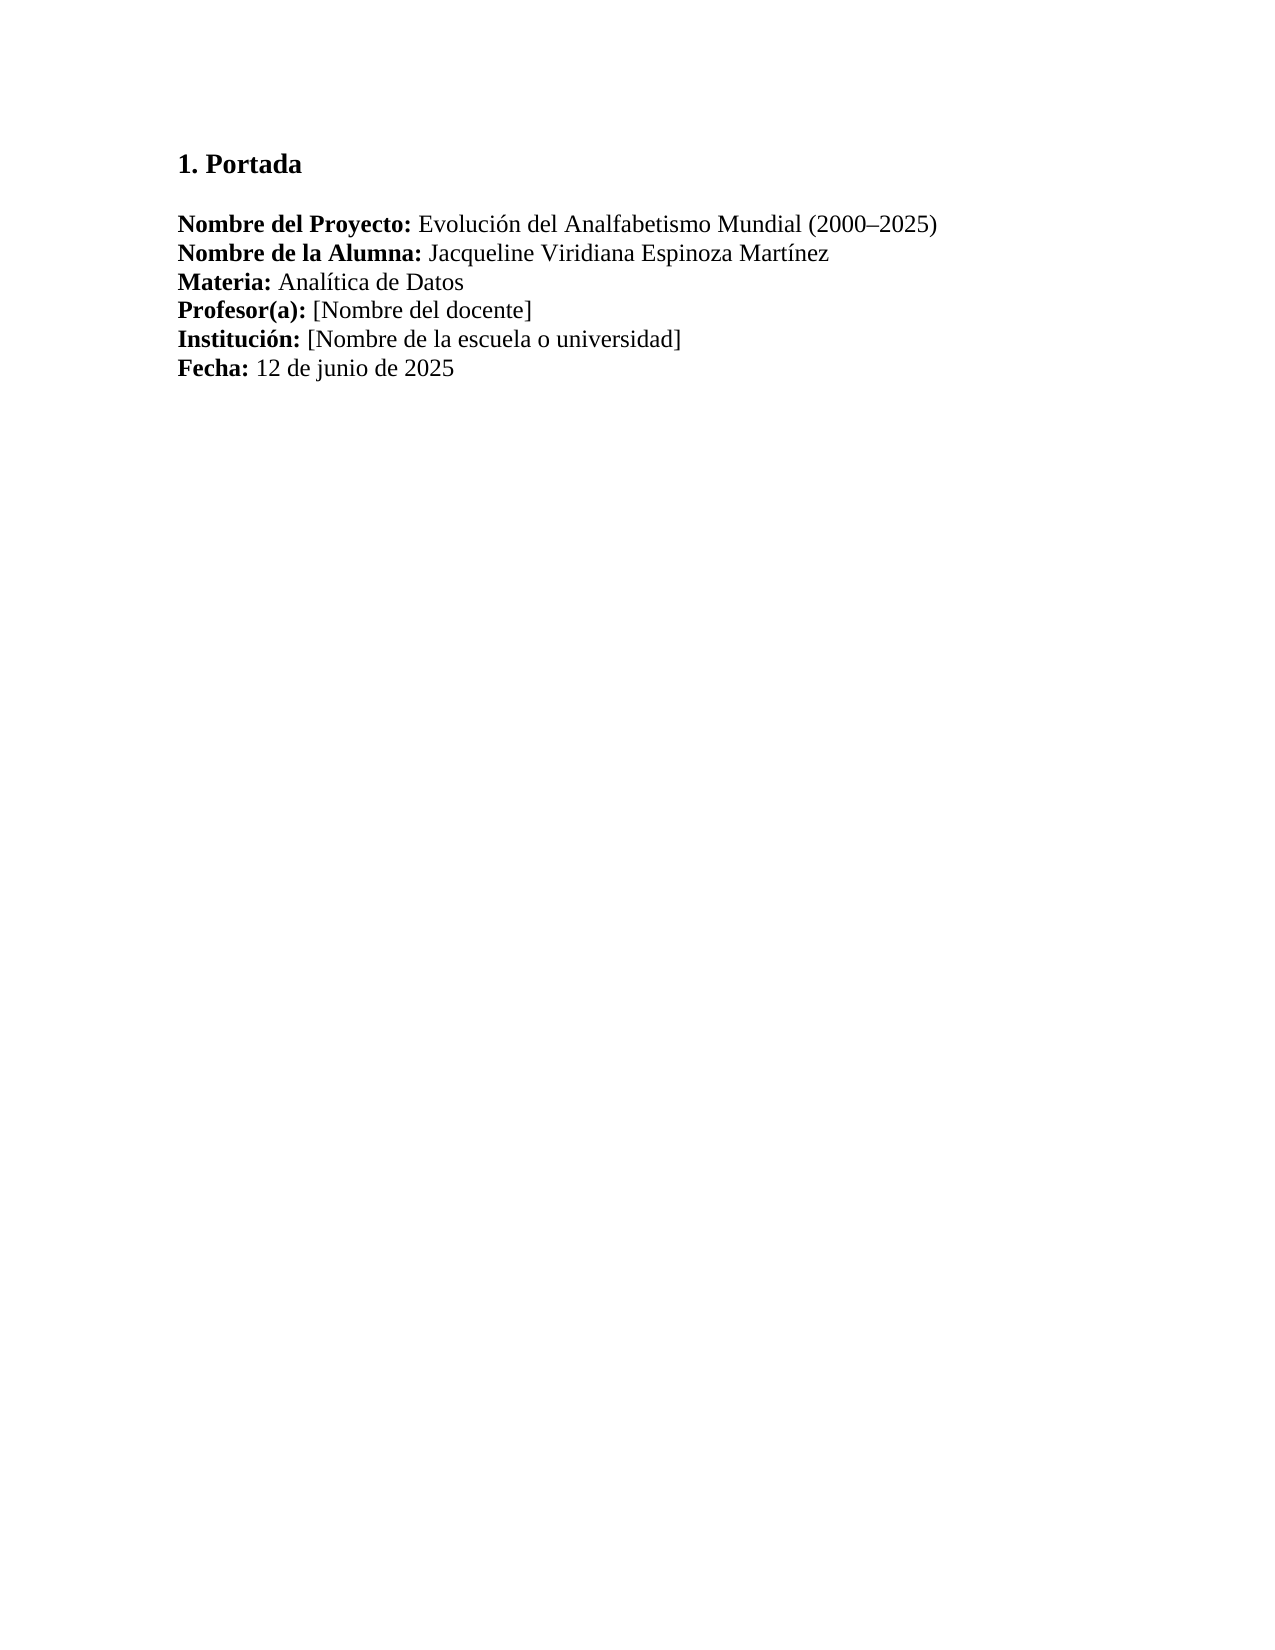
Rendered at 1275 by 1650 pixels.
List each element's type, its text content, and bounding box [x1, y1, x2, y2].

text Nombre del Proyecto: Evolución del Analfabetismo Mundial (2000–2025) Nombre de la Alumna: Jacqueline Viridiana Espinoza Martínez Materia: Analítica de Datos Profesor(a): [Nombre del docente] Institución: [Nombre de la escuela o universidad] Fecha: 12 de junio de 2025 [177, 209, 1098, 382]
text 1. Portada [177, 148, 1098, 180]
